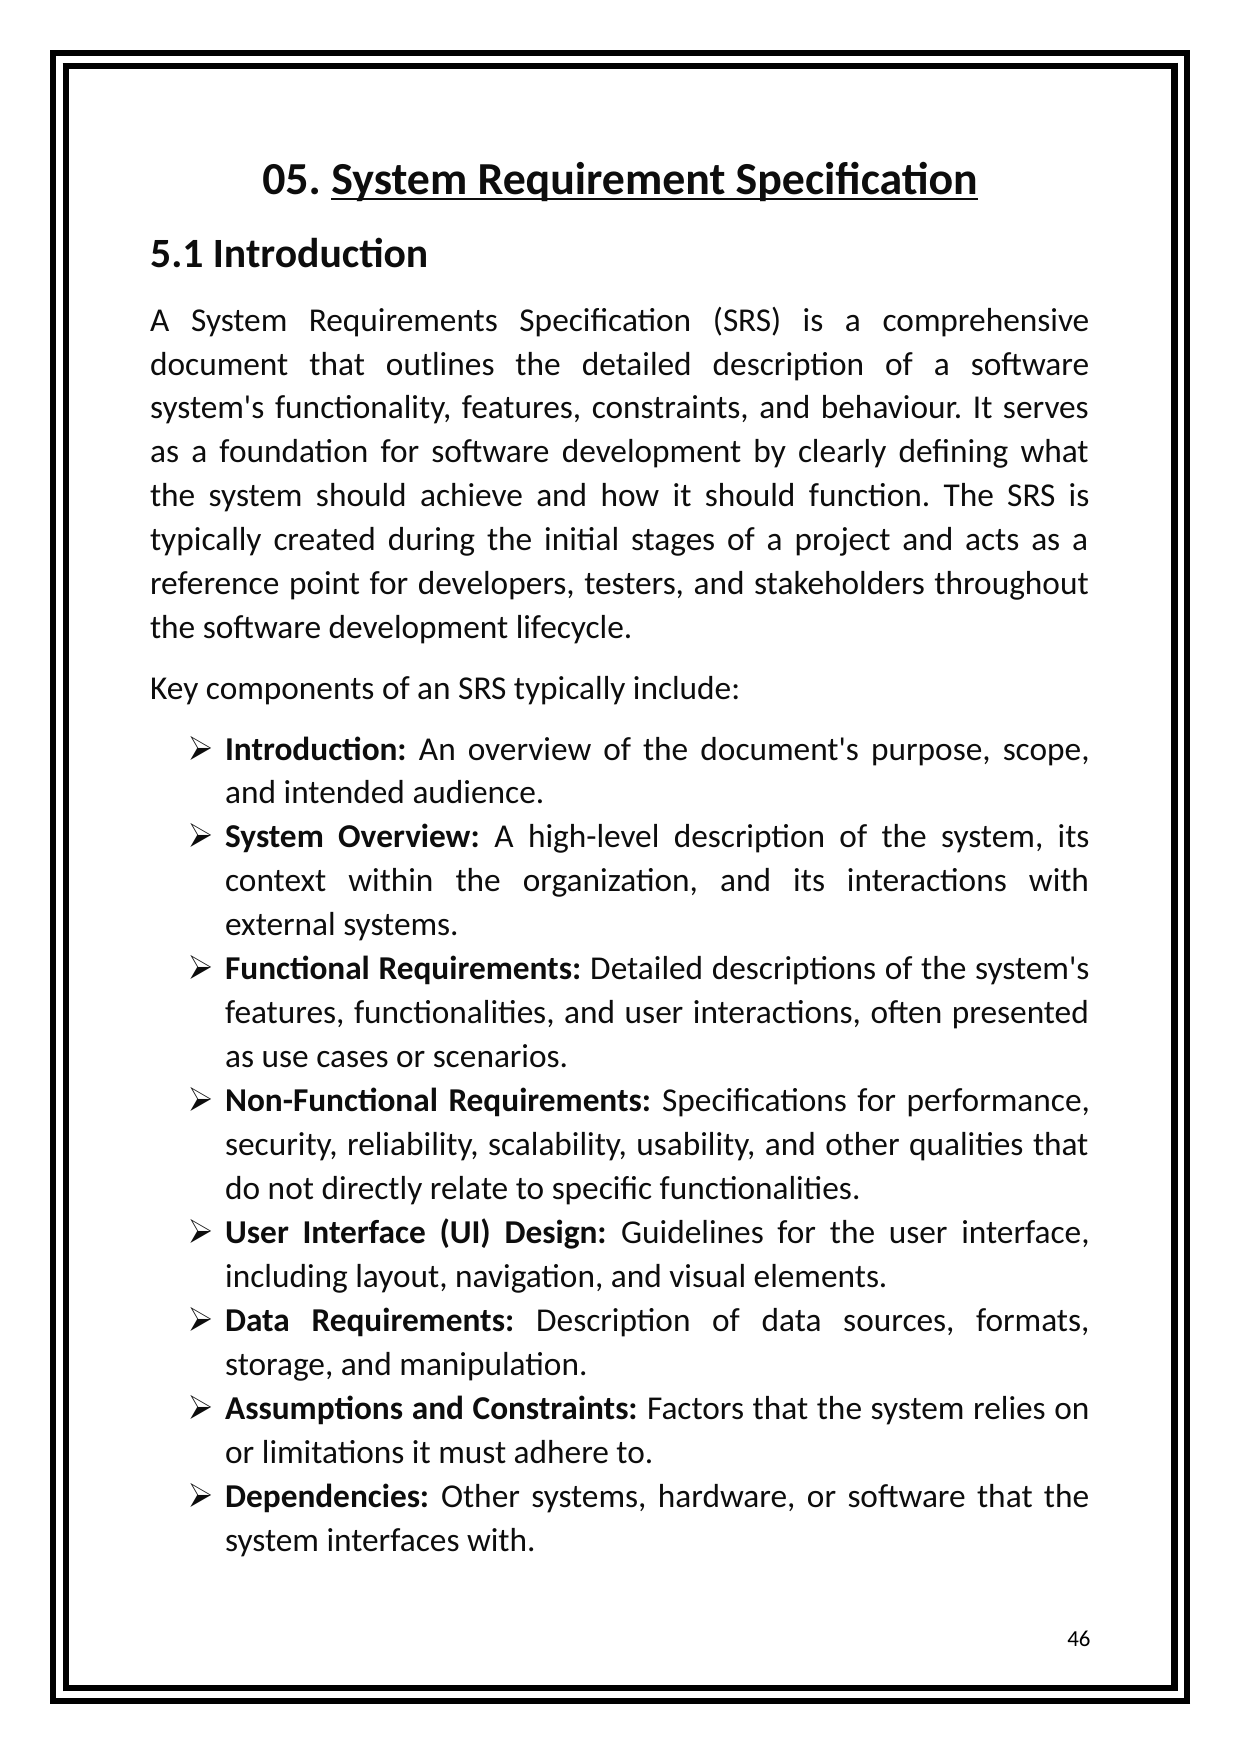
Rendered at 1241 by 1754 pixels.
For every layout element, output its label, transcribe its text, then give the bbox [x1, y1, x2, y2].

text Key components of an SRS typically include: [150, 667, 1090, 708]
list Introduction: An overview of the document's purpose, scope, and intended audience. [187, 727, 1090, 812]
list User Interface (UI) Design: Guidelines for the user interface, including layout, navigation, and visual elements. [187, 1211, 1090, 1296]
list Data Requirements: Description of data sources, formats, storage, and manipulation. [187, 1299, 1090, 1384]
text 5.1 Introduction [150, 227, 1090, 278]
list System Overview: A high-level description of the system, its context within the organization, and its interactions with external systems. [187, 815, 1090, 944]
text A System Requirements Specification (SRS) is a comprehensive document that outlines the detailed description of a software system's functionality, features, constraints, and behaviour. It serves as a foundation for software development by clearly defining what the system should achieve and how it should function. The SRS is typically created during the initial stages of a project and acts as a reference point for developers, testers, and stakeholders throughout the software development lifecycle. [150, 298, 1090, 647]
list Dependencies: Other systems, hardware, or software that the system interfaces with. [187, 1475, 1090, 1559]
list Functional Requirements: Detailed descriptions of the system's features, functionalities, and user interactions, often presented as use cases or scenarios. [187, 947, 1090, 1076]
list Non-Functional Requirements: Specifications for performance, security, reliability, scalability, usability, and other qualities that do not directly relate to specific functionalities. [187, 1079, 1090, 1208]
list Assumptions and Constraints: Factors that the system relies on or limitations it must adhere to. [187, 1387, 1090, 1472]
text 05. System Requirement Specification [150, 150, 1090, 206]
